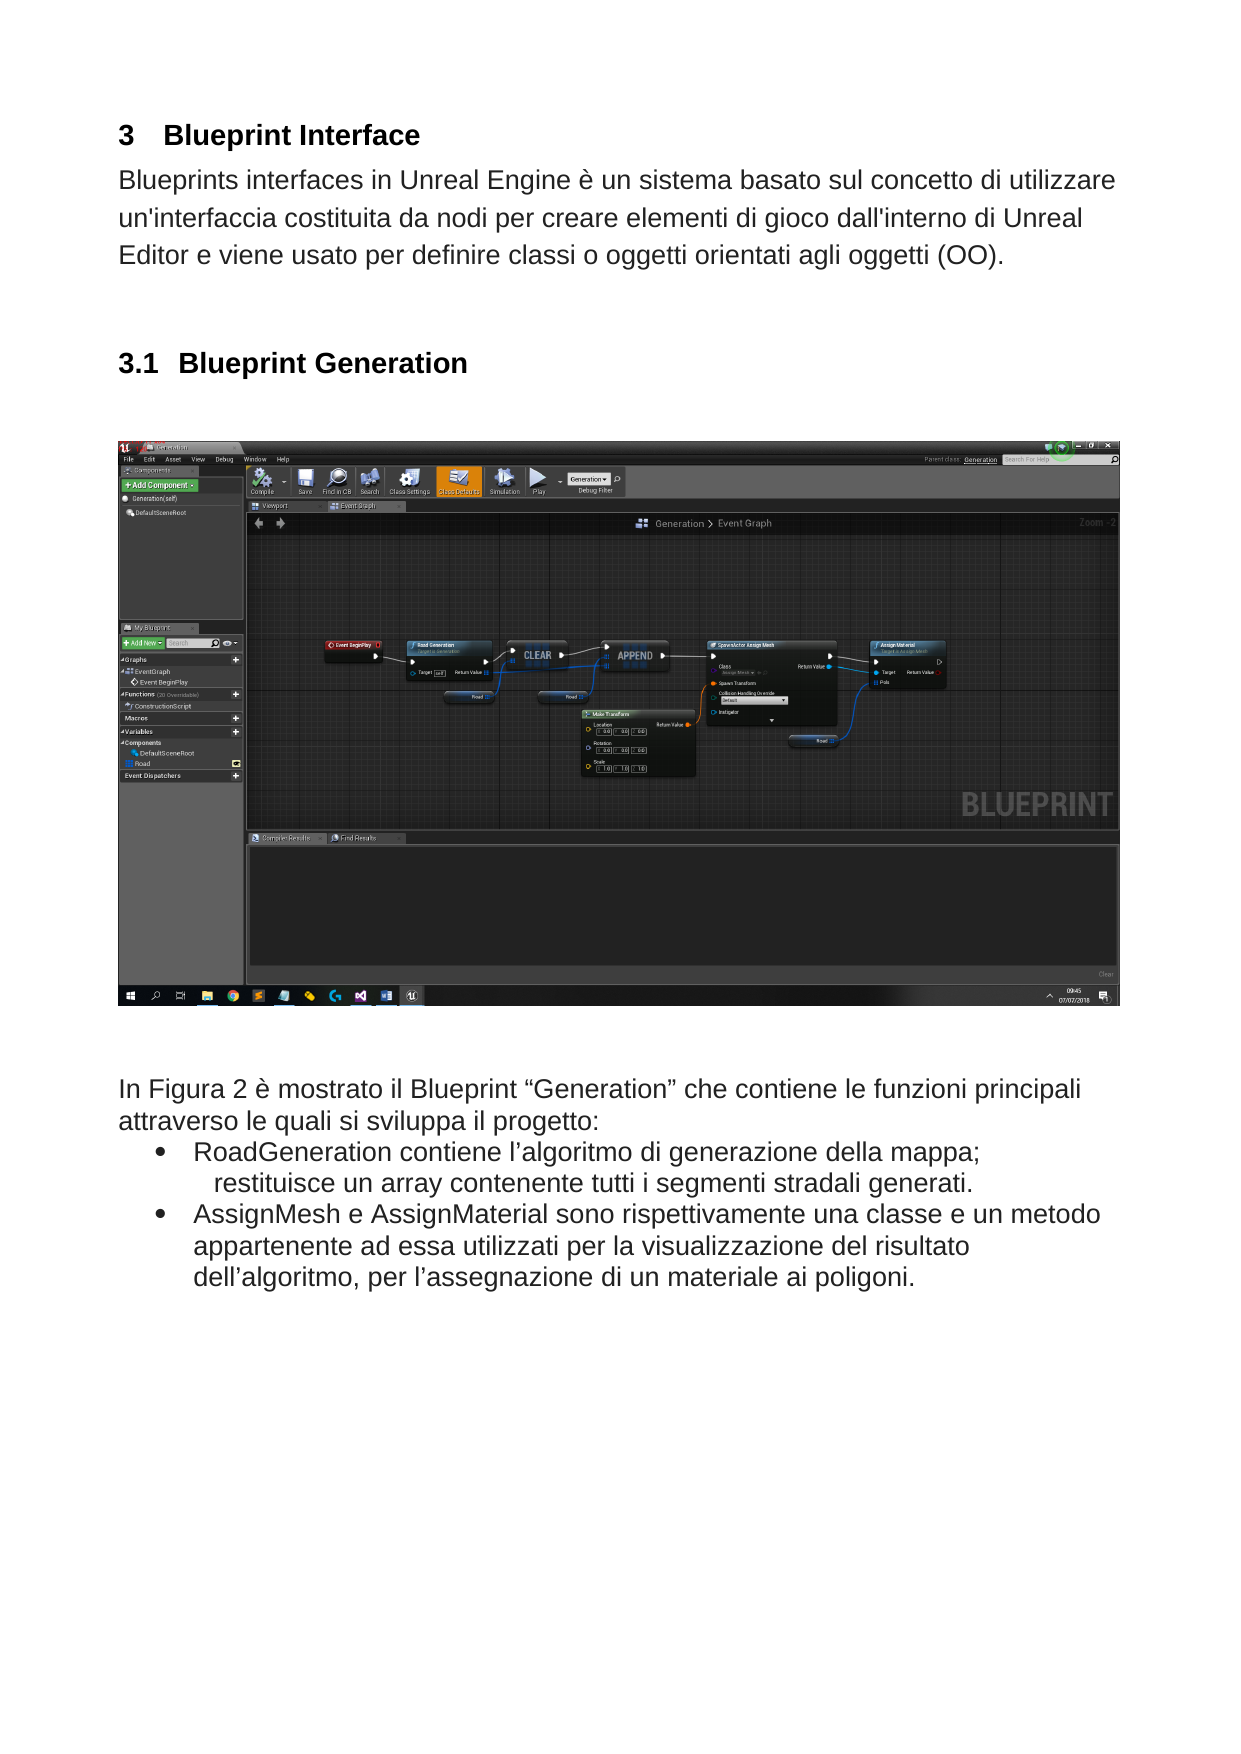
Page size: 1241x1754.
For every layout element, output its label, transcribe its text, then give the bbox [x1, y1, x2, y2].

text In Figura 2 è mostrato il Blueprint “Generation” che contiene le funzioni principali attraverso le quali si sviluppa il progetto: [118, 1073, 1122, 1136]
text restituisce un array contenente tutti i segmenti stradali generati. [193, 1167, 1122, 1198]
subtitle Blueprint Interface [118, 118, 1122, 152]
list RoadGeneration contiene l’algoritmo di generazione della mappa; [156, 1136, 1122, 1167]
picture [118, 441, 1120, 1006]
subtitle Blueprint Generation [118, 347, 1122, 380]
text Blueprints interfaces in Unreal Engine è un sistema basato sul concetto di utilizzare un'interfaccia costituita da nodi per creare elementi di gioco dall'interno di Unreal Editor e viene usato per definire classi o oggetti orientati agli oggetti (OO). [118, 164, 1122, 270]
list AssignMesh e AssignMaterial sono rispettivamente una classe e un metodo appartenente ad essa utilizzati per la visualizzazione del risultato dell’algoritmo, per l’assegnazione di un materiale ai poligoni. [156, 1198, 1122, 1292]
